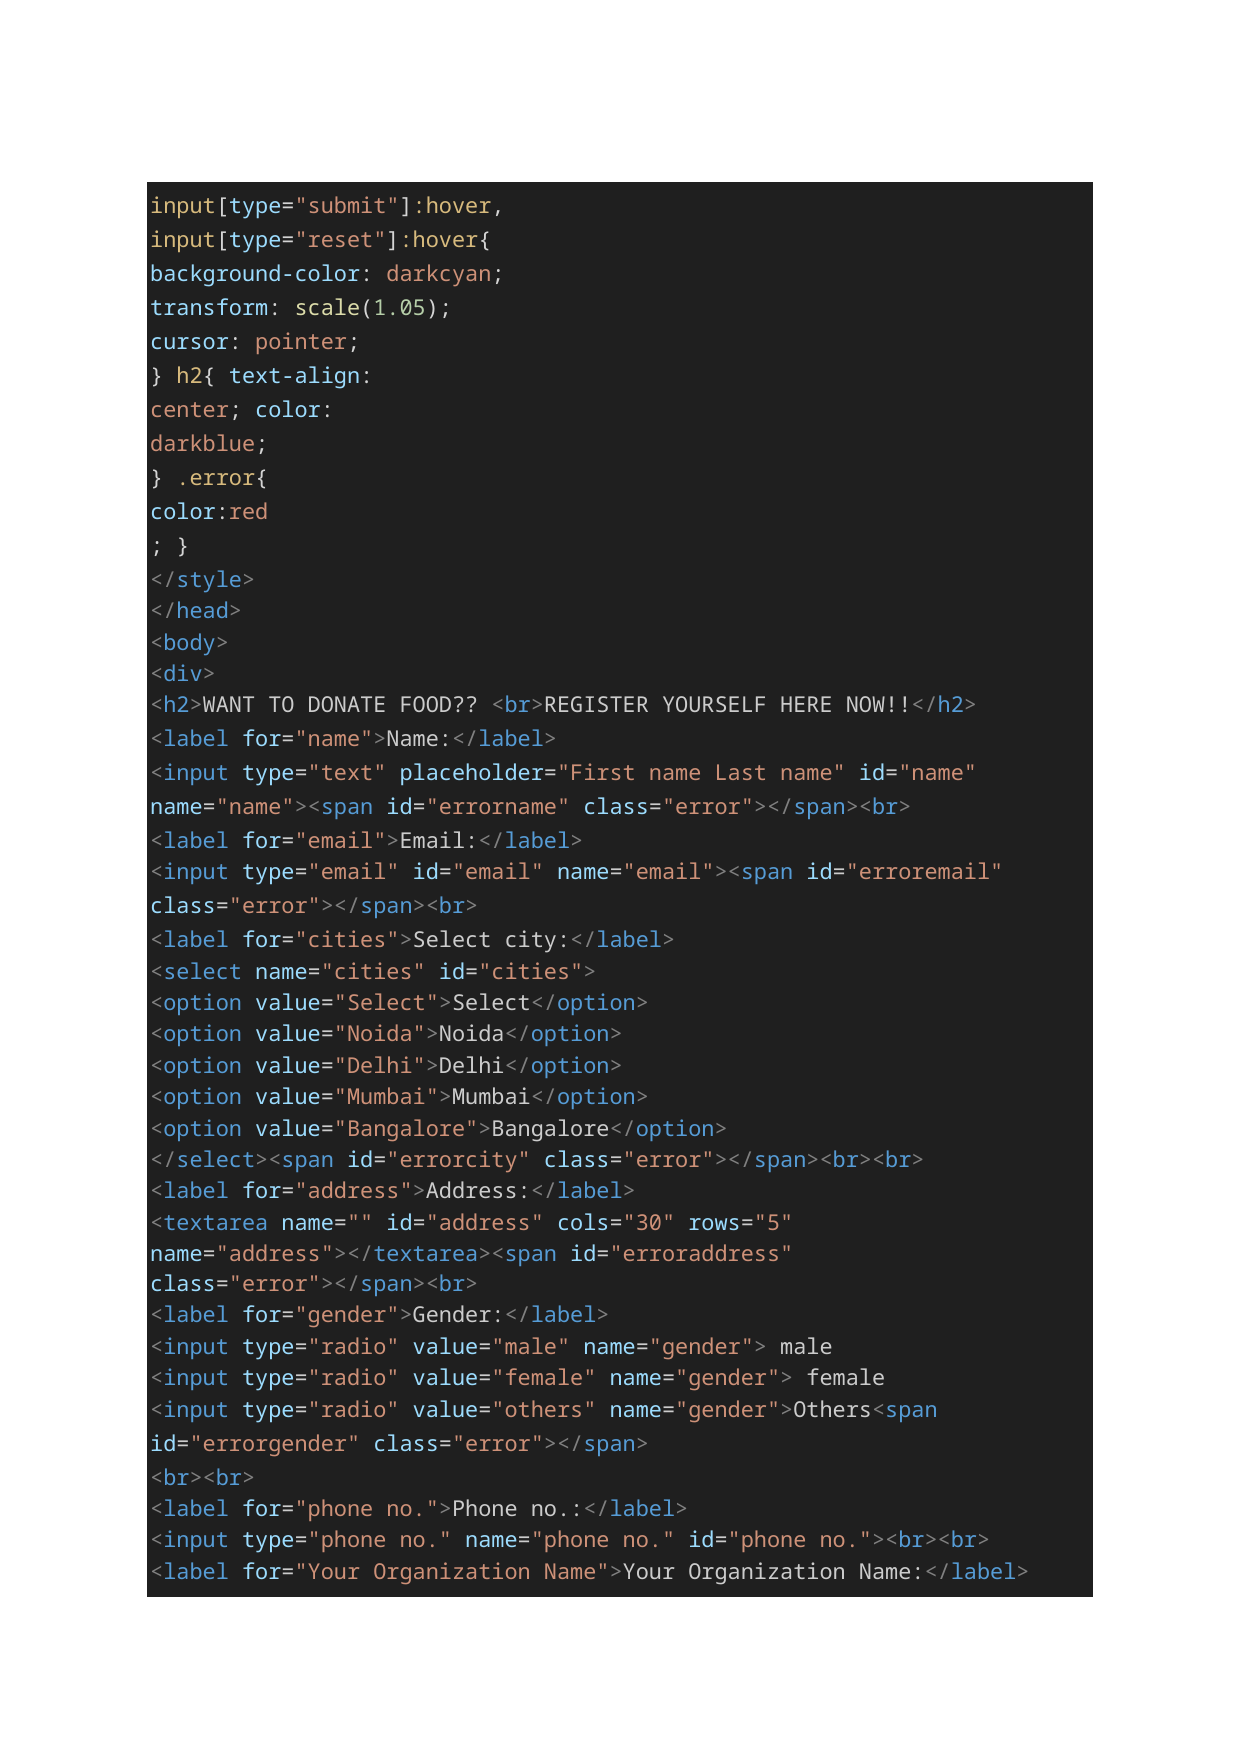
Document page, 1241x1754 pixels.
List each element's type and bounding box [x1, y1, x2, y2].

table_header [147, 182, 1093, 1597]
